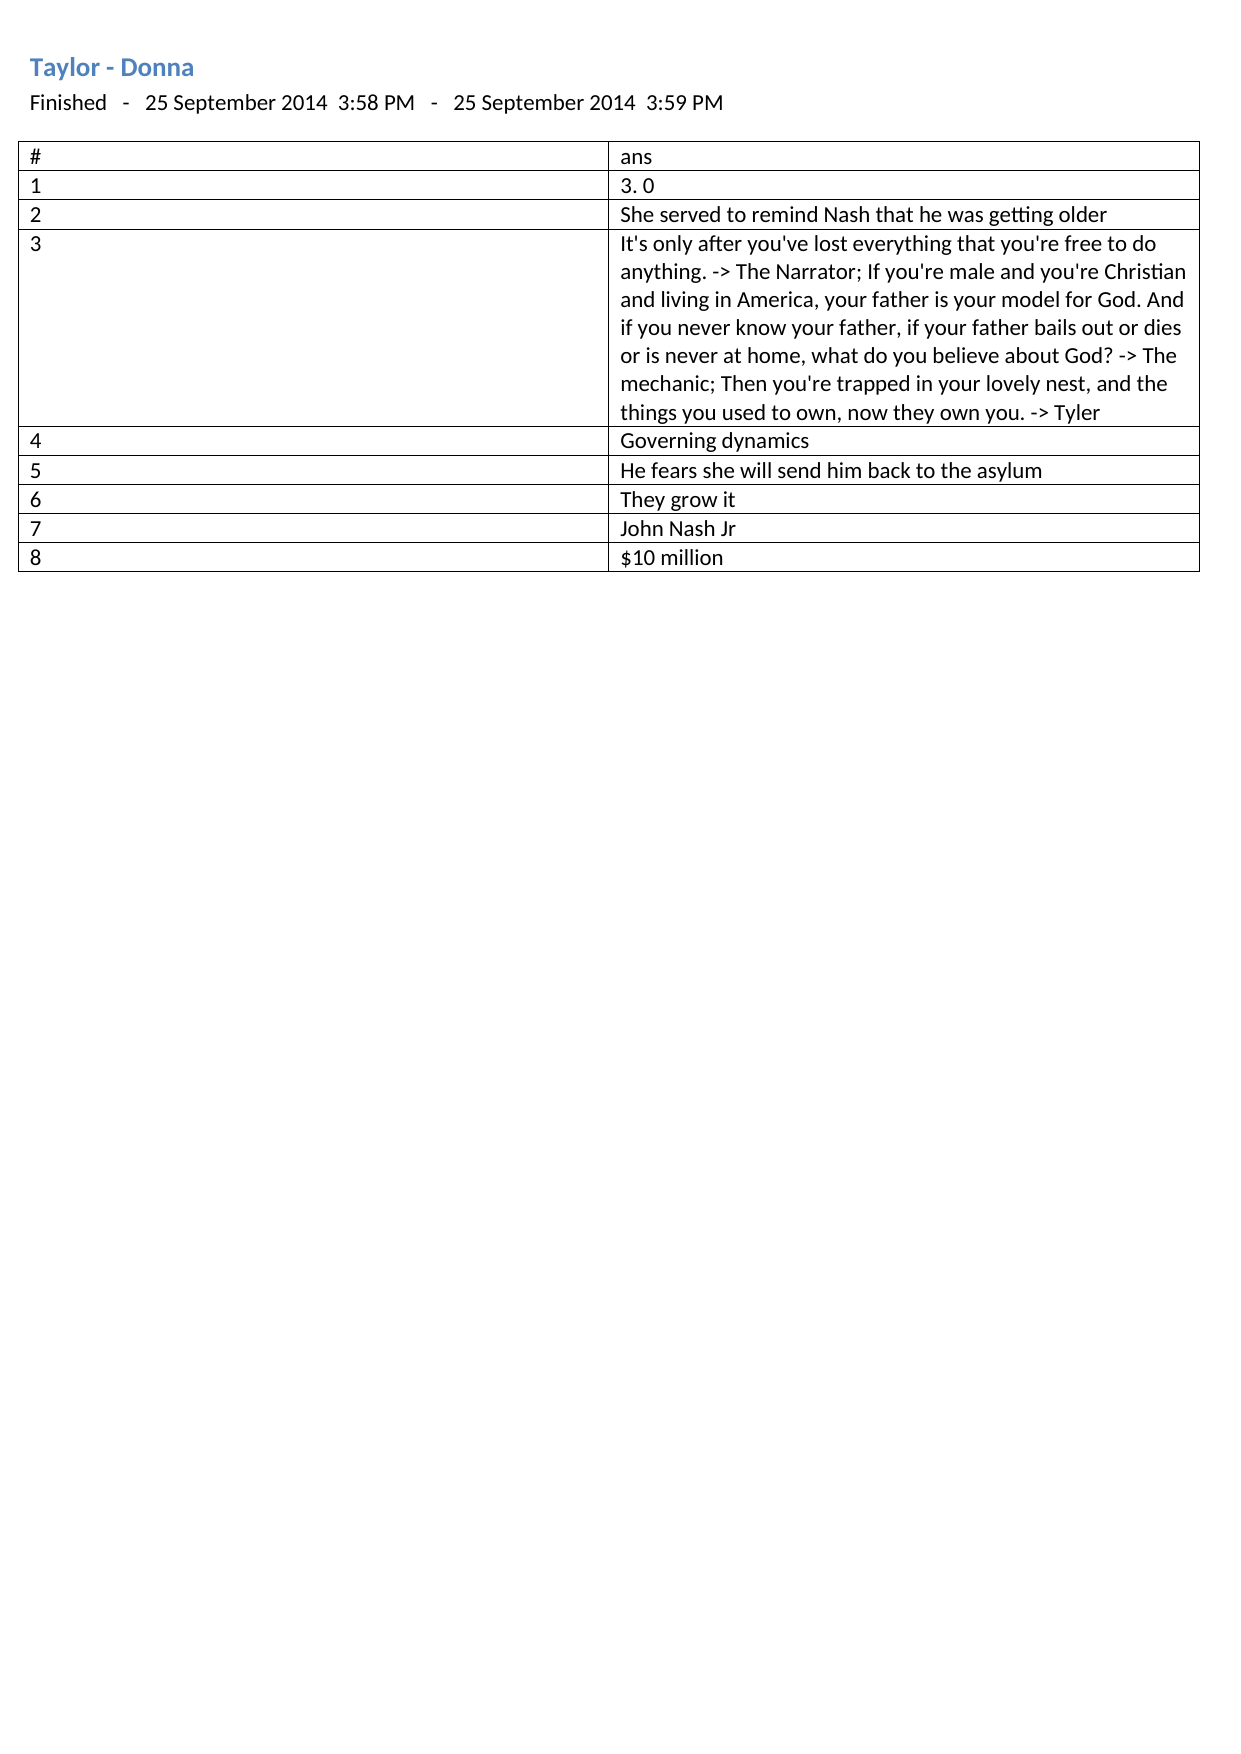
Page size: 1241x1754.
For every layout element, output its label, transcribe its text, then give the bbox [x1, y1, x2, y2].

table_cell John Nash Jr [609, 514, 1199, 542]
table_cell 2 [19, 200, 608, 228]
table_cell 3 [19, 230, 608, 426]
text Finished - 25 September 2014 3:58 PM - 25 September 2014 3:59 PM [29, 88, 1211, 116]
table_cell 5 [19, 456, 608, 484]
table_cell He fears she will send him back to the asylum [609, 456, 1199, 484]
table_cell 3. 0 [609, 171, 1199, 199]
subtitle Taylor - Donna [29, 50, 1211, 83]
table_cell 1 [19, 171, 608, 199]
table_header # [19, 142, 608, 170]
table_cell They grow it [609, 485, 1199, 513]
table_header ans [609, 142, 1199, 170]
table_cell 4 [19, 427, 608, 455]
table_cell 6 [19, 485, 608, 513]
table_cell 8 [19, 543, 608, 571]
table_cell $10 million [609, 543, 1199, 571]
table_cell Governing dynamics [609, 427, 1199, 455]
table_cell 7 [19, 514, 608, 542]
table_cell She served to remind Nash that he was getting older [609, 200, 1199, 228]
table_cell It's only after you've lost everything that you're free to do anything. -> The Narrator; If you're male and you're Christian and living in America, your father is your model for God. And if you never know your father, if your father bails out or dies or is never at home, what do you believe about God? -> The mechanic; Then you're trapped in your lovely nest, and the things you used to own, now they own you. -> Tyler [609, 230, 1199, 426]
